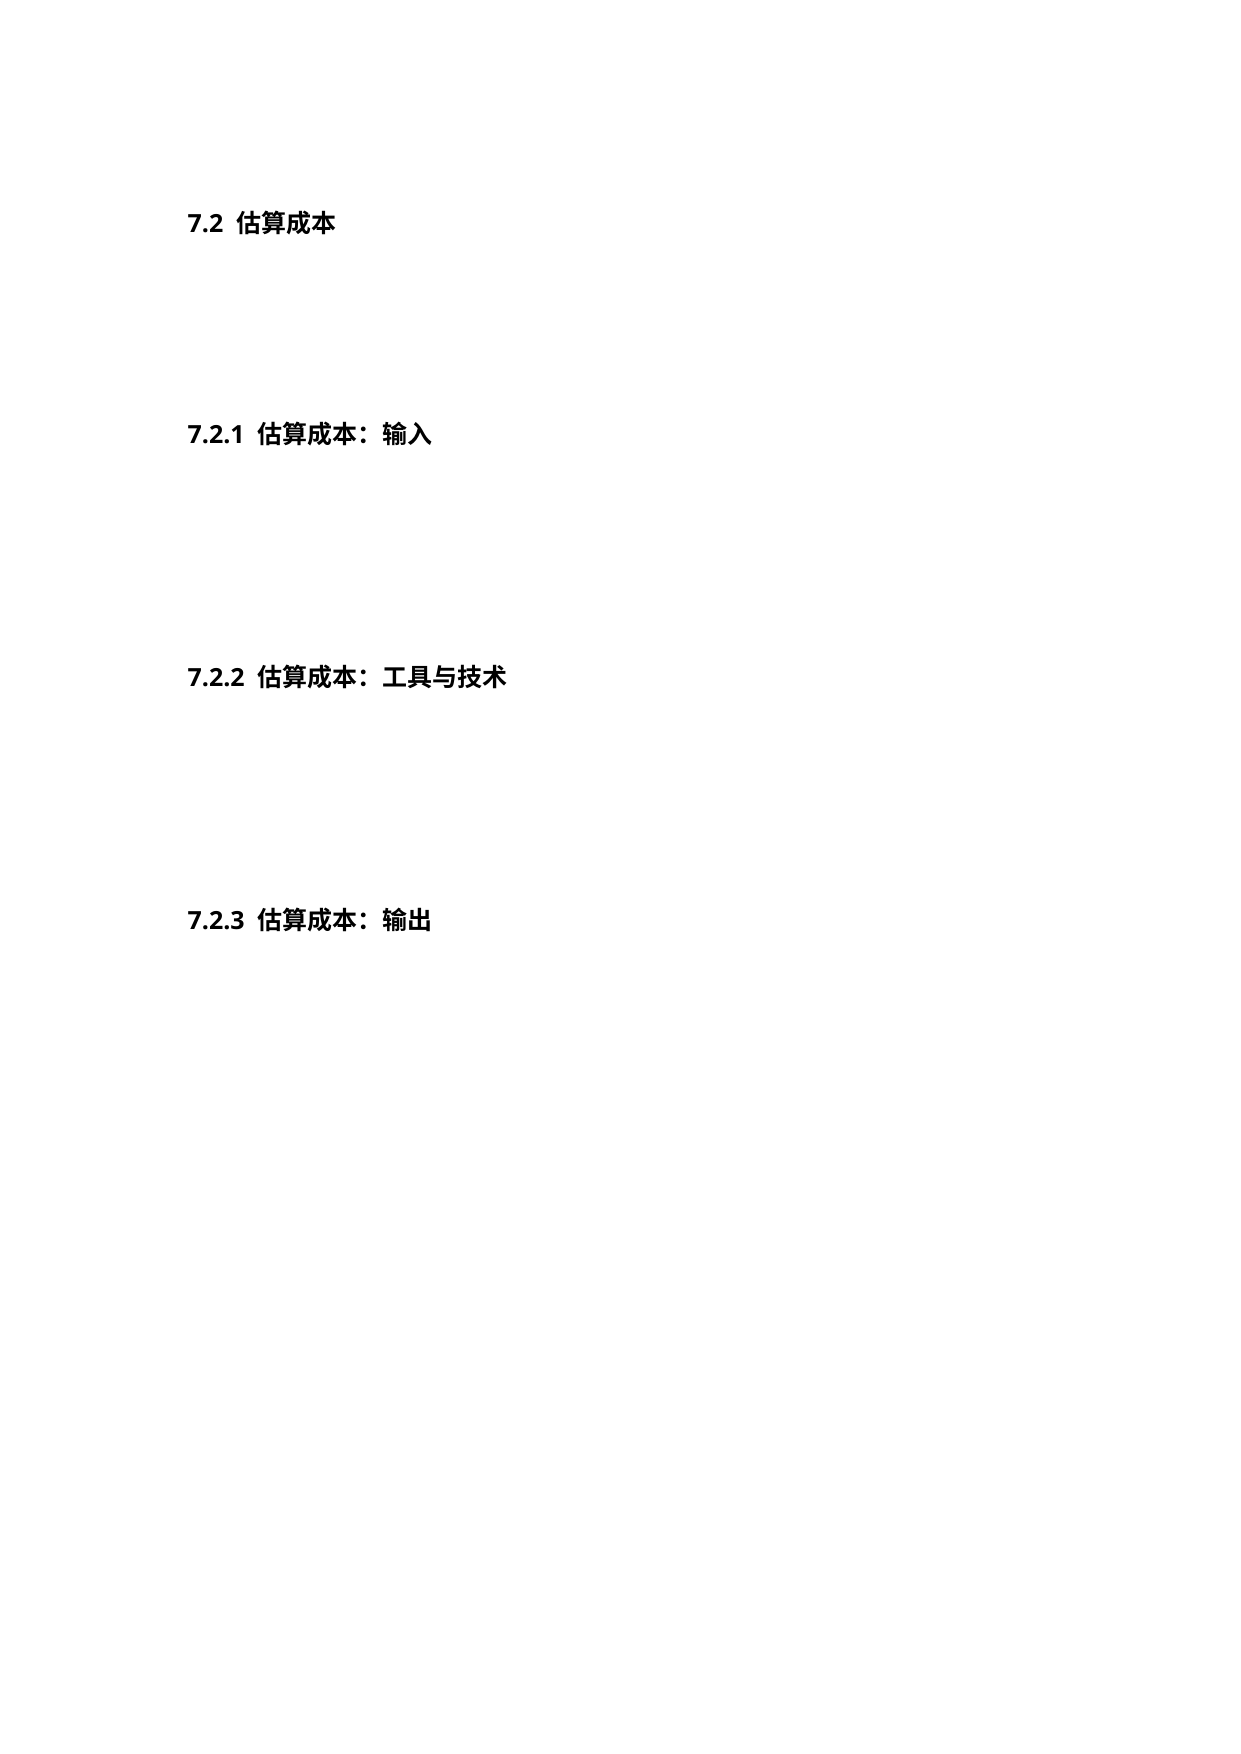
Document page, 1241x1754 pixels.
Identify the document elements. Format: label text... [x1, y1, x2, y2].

subtitle 7.2.1 估算成本：输入 [187, 400, 1053, 465]
subtitle 7.2 估算成本 [187, 189, 1053, 254]
subtitle 7.2.3 估算成本：输出 [187, 886, 1053, 951]
subtitle 7.2.2 估算成本：工具与技术 [187, 643, 1053, 708]
